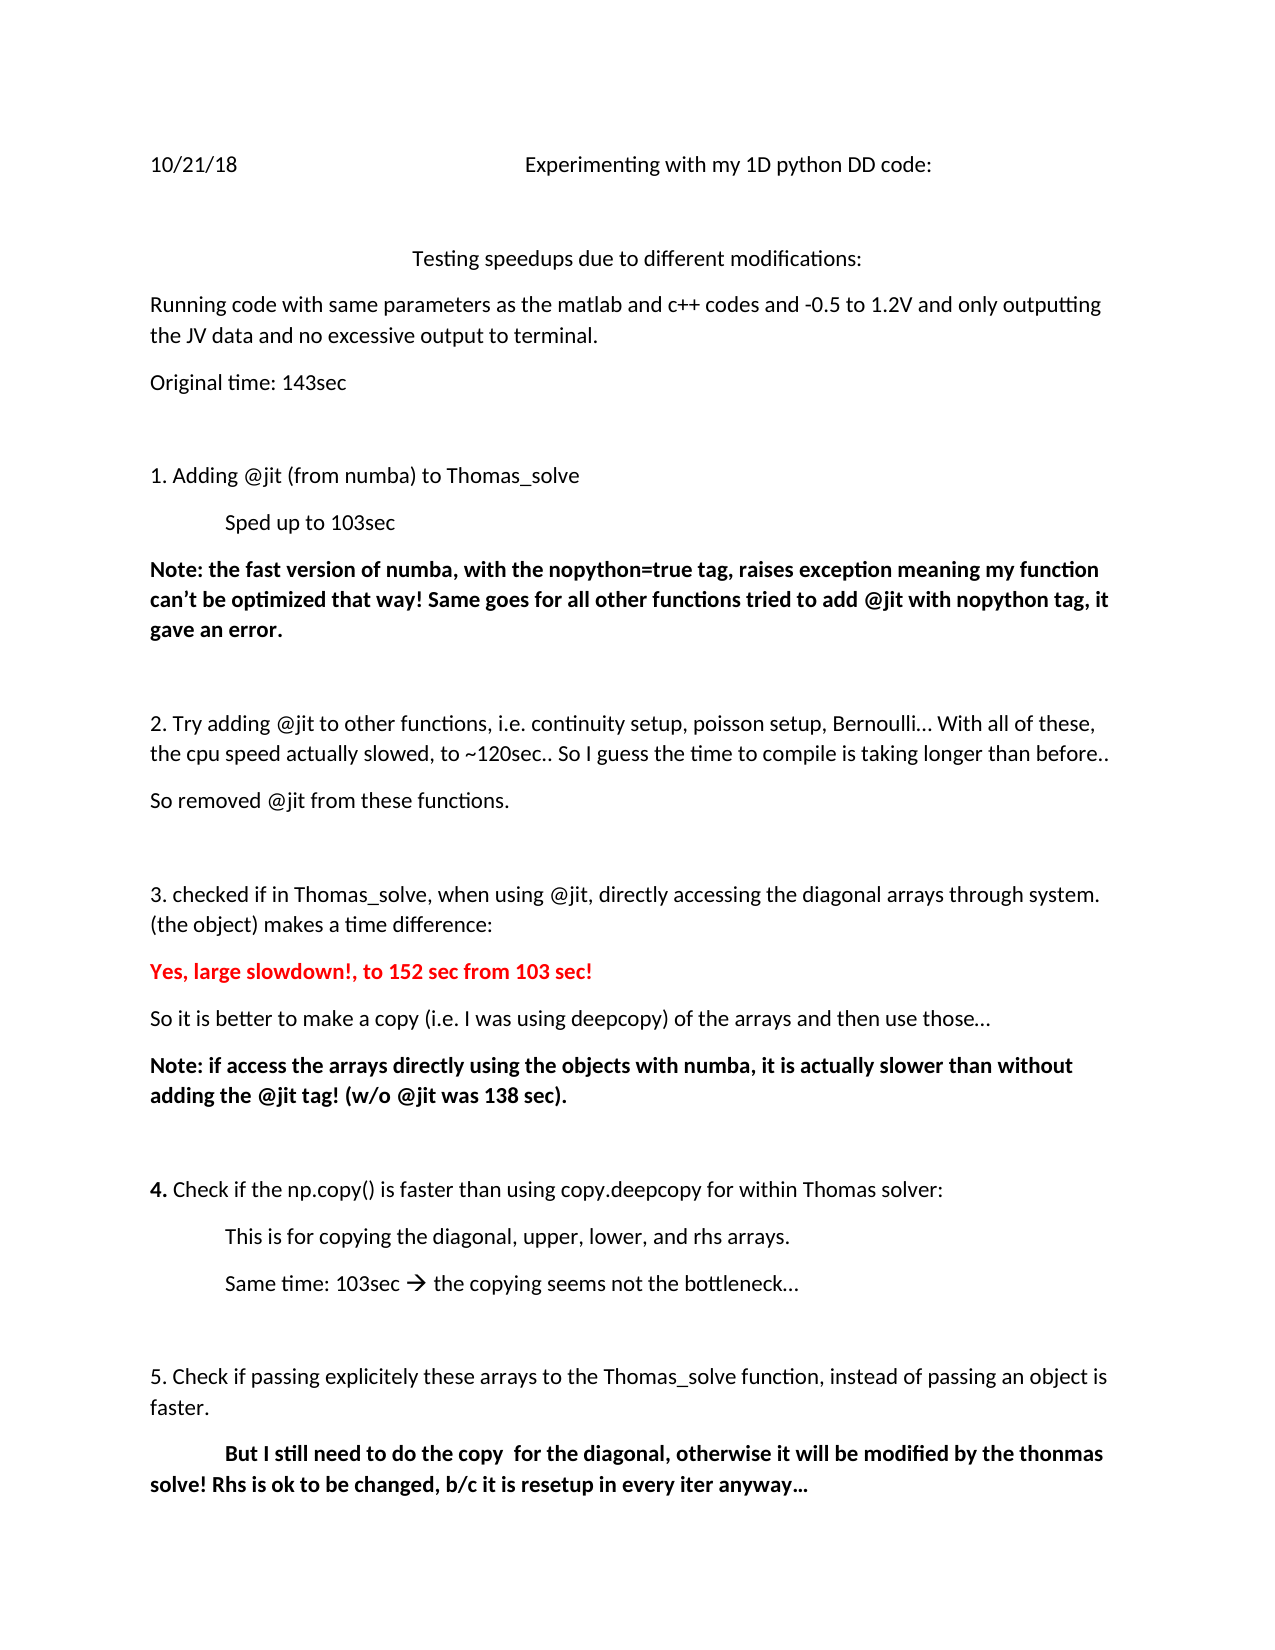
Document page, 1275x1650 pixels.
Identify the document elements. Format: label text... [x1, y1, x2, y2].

text Running code with same parameters as the matlab and c++ codes and -0.5 to 1.2V and only outputting the JV data and no excessive output to terminal. [150, 291, 1125, 349]
text Original time: 143sec [150, 368, 1125, 396]
text So removed @jit from these functions. [150, 786, 1125, 814]
text But I still need to do the copy for the diagonal, otherwise it will be modified by the thonmas solve! Rhs is ok to be changed, b/c it is resetup in every iter anyway… [150, 1439, 1125, 1498]
text Yes, large slowdown!, to 152 sec from 103 sec! [150, 957, 1125, 985]
text 3. checked if in Thomas_solve, when using @jit, directly accessing the diagonal arrays through system. (the object) makes a time difference: [150, 880, 1125, 938]
text 5. Check if passing explicitely these arrays to the Thomas_solve function, instead of passing an object is faster. [150, 1362, 1125, 1421]
text Testing speedups due to different modifications: [150, 244, 1125, 272]
text Same time: 103sec the copying seems not the bottleneck… [150, 1269, 1125, 1297]
text 4. Check if the np.copy() is faster than using copy.deepcopy for within Thomas solver: [150, 1175, 1125, 1203]
text 10/21/18 Experimenting with my 1D python DD code: [150, 150, 1125, 178]
text So it is better to make a copy (i.e. I was using deepcopy) of the arrays and then use those… [150, 1004, 1125, 1032]
text Note: the fast version of numba, with the nopython=true tag, raises exception meaning my function can’t be optimized that way! Same goes for all other functions tried to add @jit with nopython tag, it gave an error. [150, 555, 1125, 644]
text This is for copying the diagonal, upper, lower, and rhs arrays. [150, 1222, 1125, 1250]
text Note: if access the arrays directly using the objects with numba, it is actually slower than without adding the @jit tag! (w/o @jit was 138 sec). [150, 1051, 1125, 1109]
text 1. Adding @jit (from numba) to Thomas_solve [150, 461, 1125, 489]
text Sped up to 103sec [150, 508, 1125, 536]
text 2. Try adding @jit to other functions, i.e. continuity setup, poisson setup, Bernoulli… With all of these, the cpu speed actually slowed, to ~120sec.. So I guess the time to compile is taking longer than before.. [150, 709, 1125, 768]
